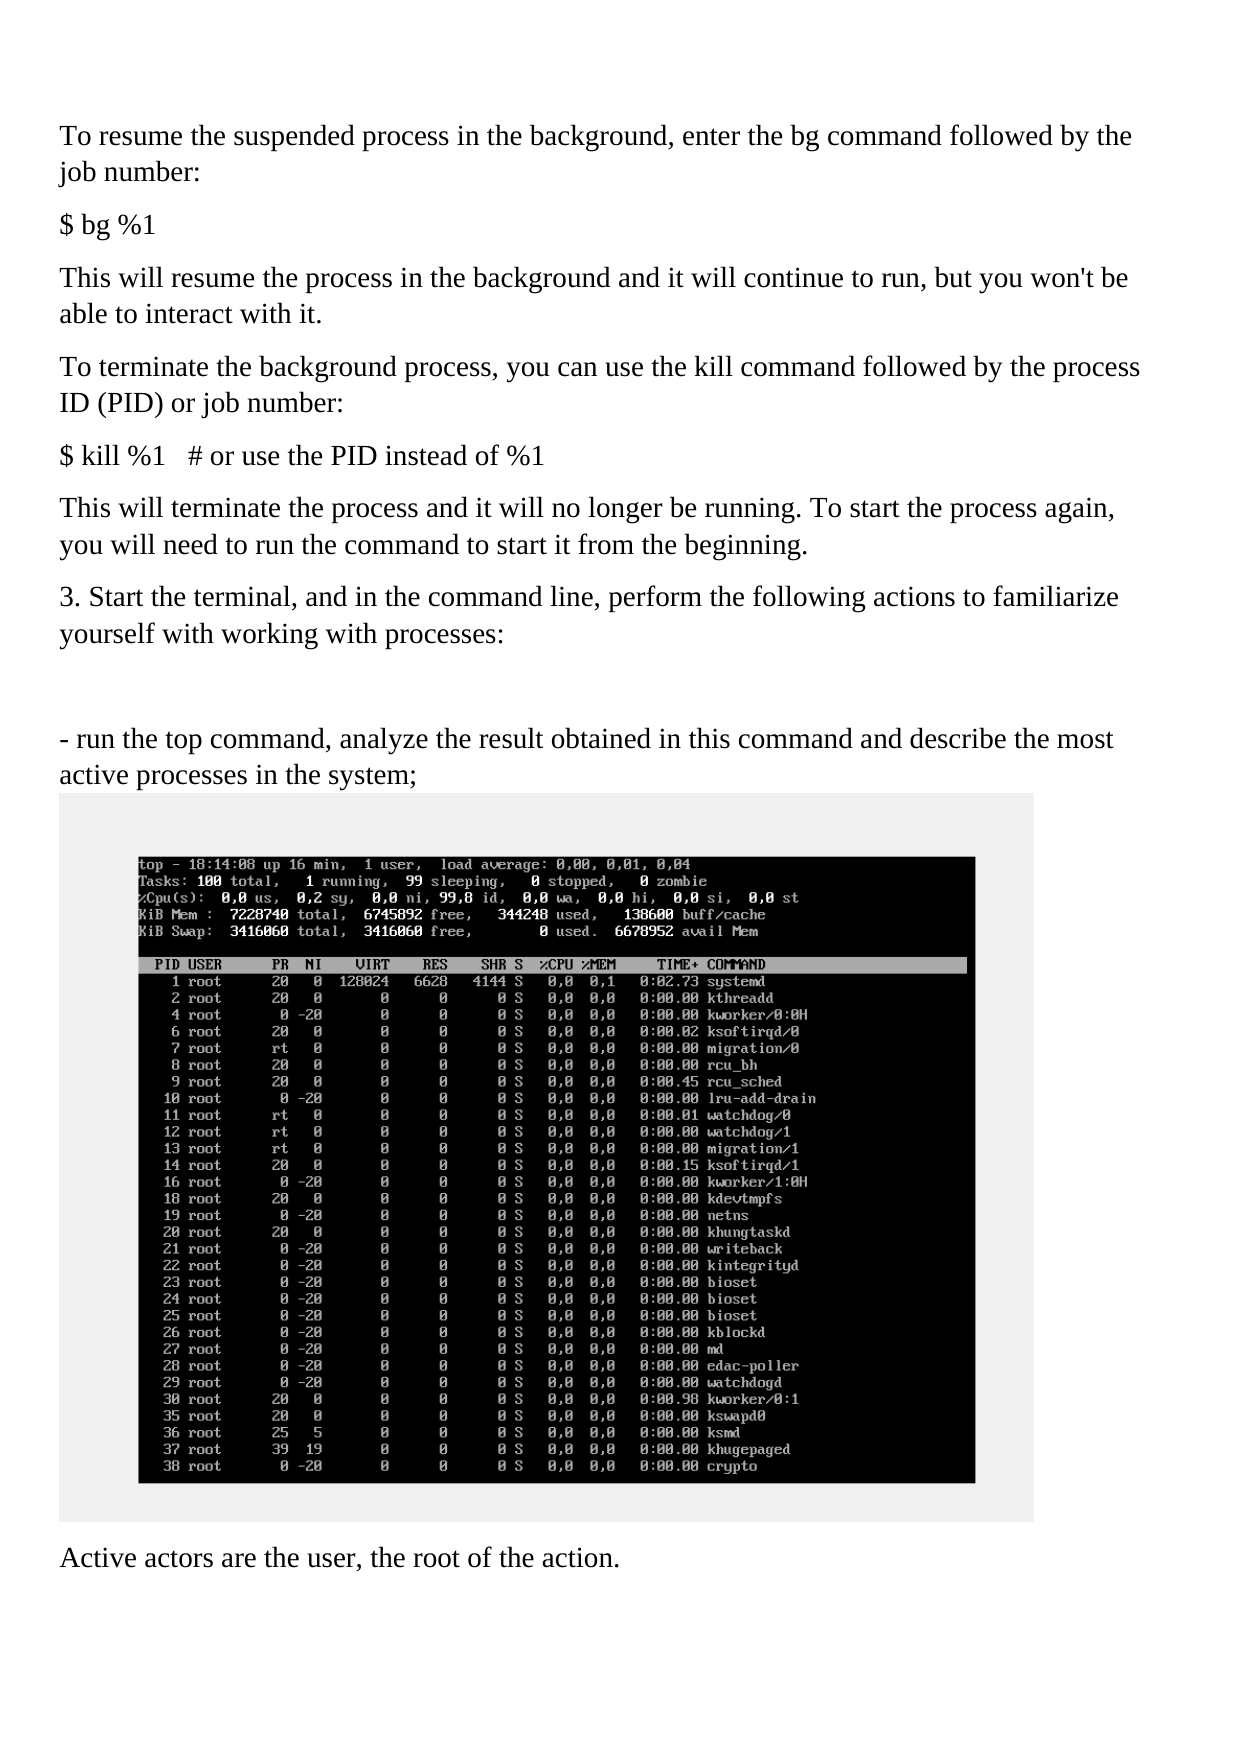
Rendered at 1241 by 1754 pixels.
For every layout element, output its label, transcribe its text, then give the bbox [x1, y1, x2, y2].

text To resume the suspended process in the background, enter the bg command followed by the job number: [59, 118, 1152, 188]
text 3. Start the terminal, and in the command line, perform the following actions to familiarize yourself with working with processes: [59, 579, 1152, 649]
text $ kill %1 # or use the PID instead of %1 [59, 438, 1152, 471]
picture [59, 793, 1034, 1522]
text To terminate the background process, you can use the kill command followed by the process ID (PID) or job number: [59, 349, 1152, 418]
text This will terminate the process and it will no longer be running. To start the process again, you will need to run the command to start it from the beginning. [59, 491, 1152, 560]
text This will resume the process in the background and it will continue to run, but you won't be able to interact with it. [59, 260, 1152, 329]
text Active actors are the user, the root of the action. [59, 1541, 1152, 1574]
text $ bg %1 [59, 207, 1152, 241]
